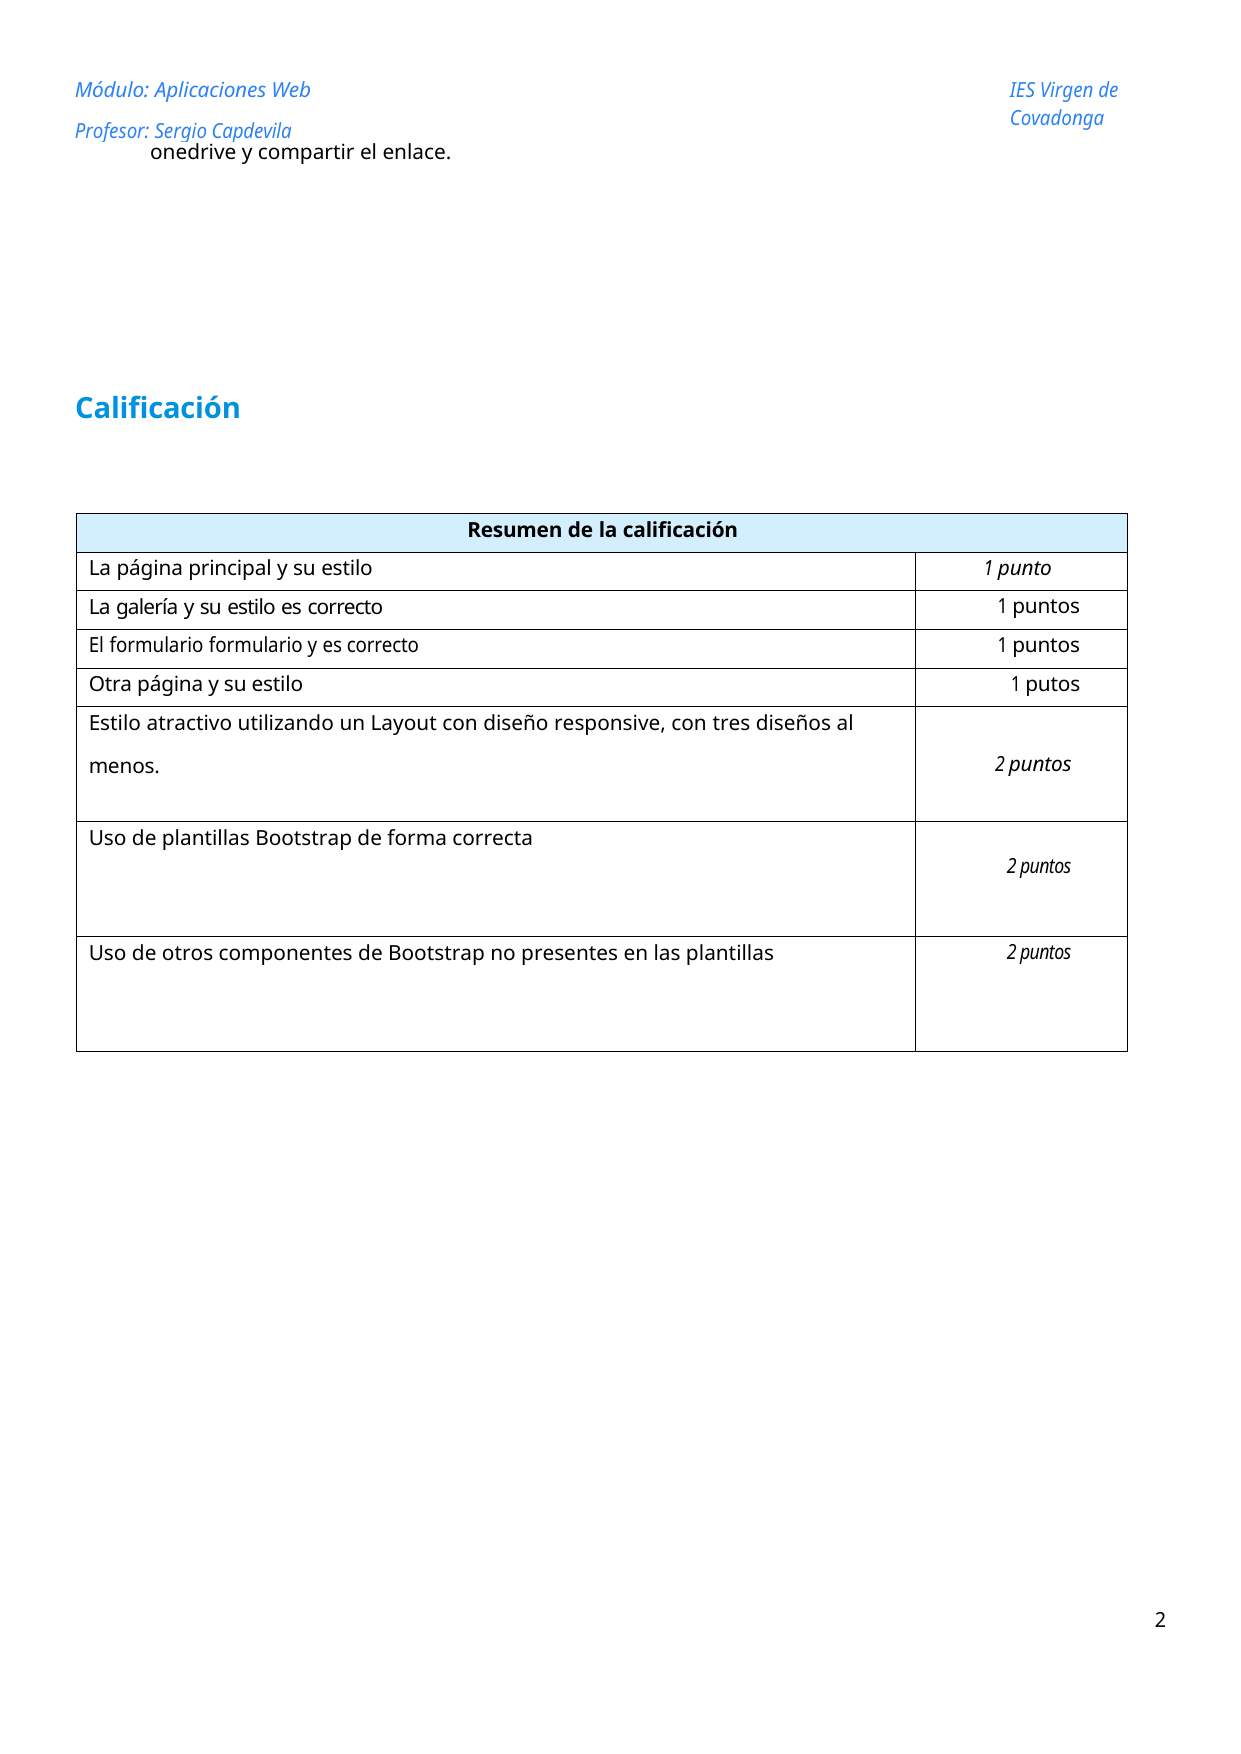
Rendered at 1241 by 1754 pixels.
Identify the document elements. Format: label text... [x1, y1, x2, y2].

table_cell 1 putos [916, 669, 1127, 706]
table_cell 2 puntos [916, 822, 1127, 936]
table_cell 1 punto [916, 553, 1127, 590]
table_cell 2 puntos [916, 707, 1127, 821]
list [112, 137, 1167, 166]
table_cell La página principal y su estilo [77, 553, 915, 590]
table_cell Uso de plantillas Bootstrap de forma correcta [77, 822, 915, 936]
table_cell Estilo atractivo utilizando un Layout con diseño responsive, con tres diseños al menos. [77, 707, 915, 821]
table_cell 1 puntos [916, 591, 1127, 629]
table_cell 1 puntos [916, 630, 1127, 667]
table_cell Otra página y su estilo [77, 669, 915, 706]
table_cell El formulario formulario y es correcto [77, 630, 915, 667]
table_header Resumen de la calificación [77, 514, 1127, 552]
text Calificación [75, 387, 1180, 427]
table_cell Uso de otros componentes de Bootstrap no presentes en las plantillas [77, 937, 915, 1051]
table_cell La galería y su estilo es correcto [77, 591, 915, 629]
table_cell 2 puntos [916, 937, 1127, 1051]
